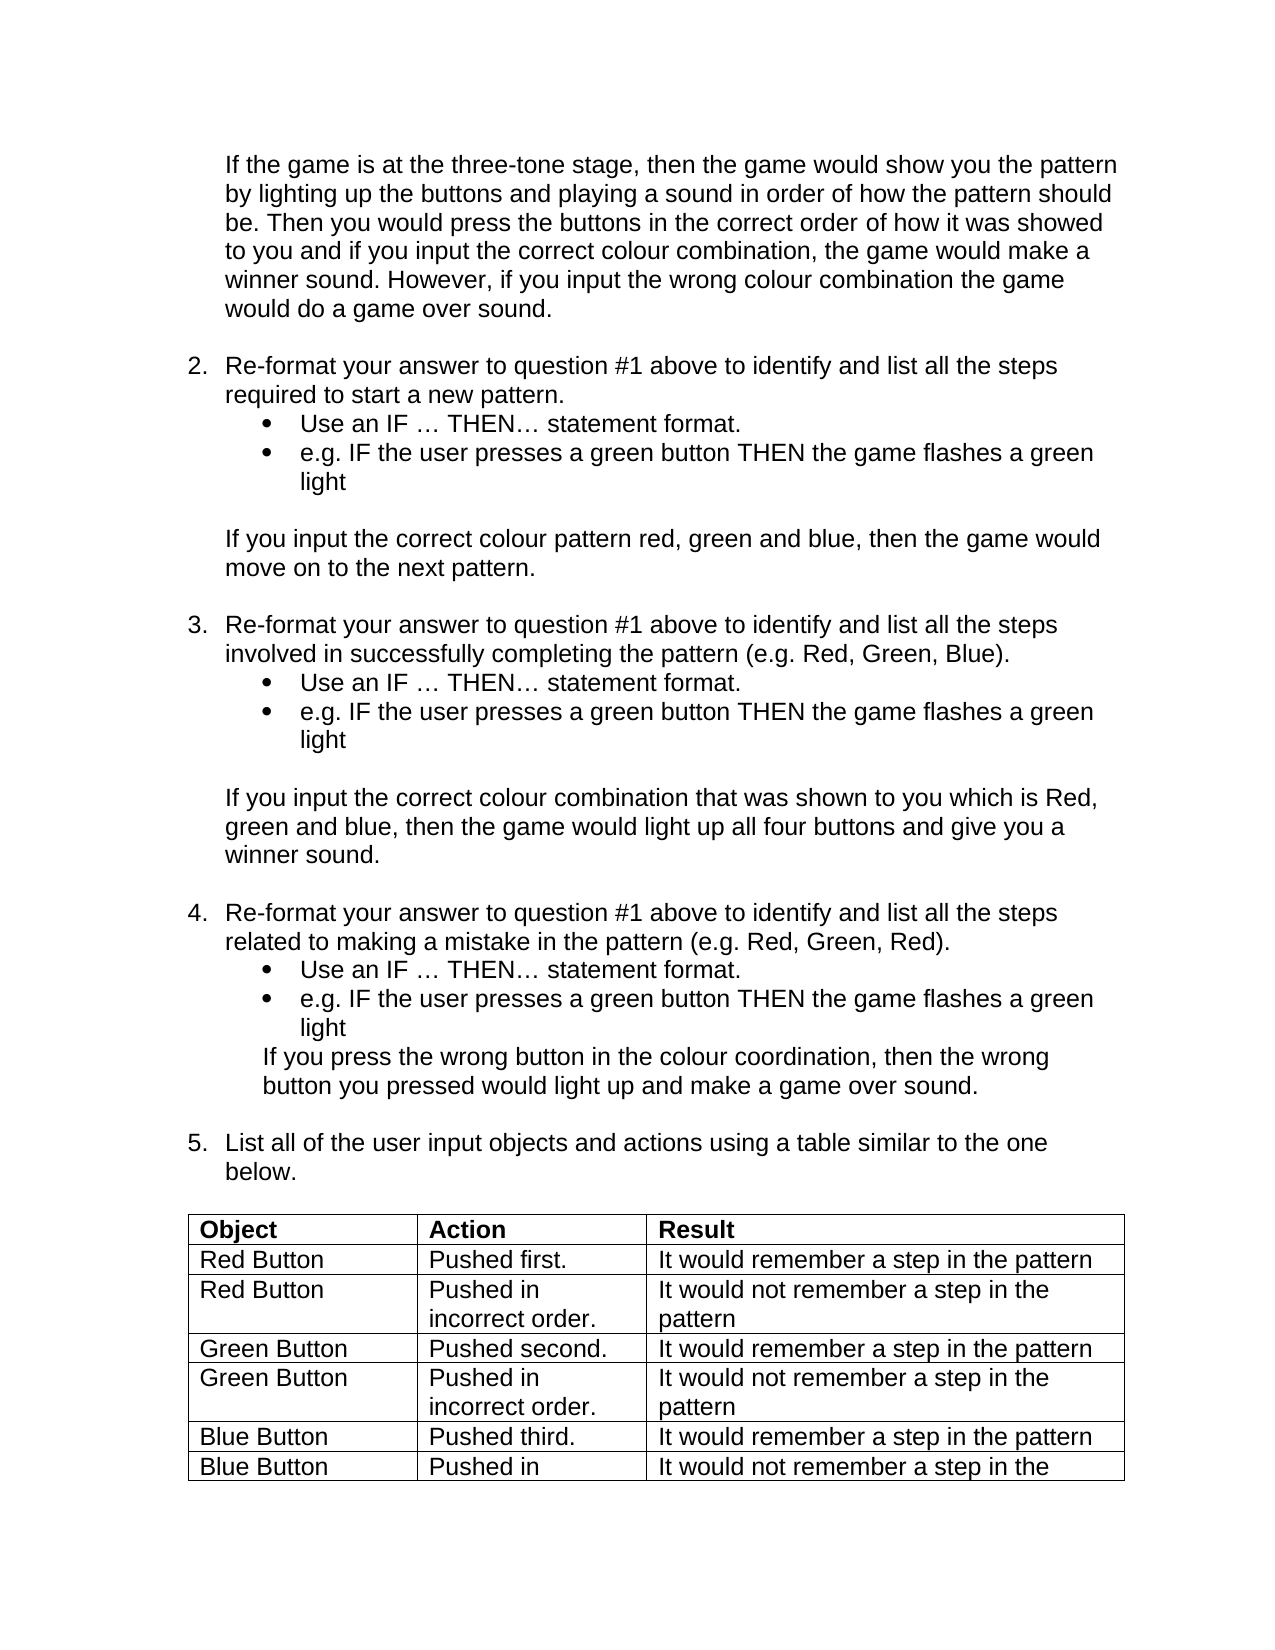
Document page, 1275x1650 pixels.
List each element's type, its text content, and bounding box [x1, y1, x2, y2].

table_cell Pushed in incorrect order. [418, 1363, 646, 1421]
table_cell Blue Button [189, 1452, 417, 1480]
table_header Result [647, 1215, 1124, 1244]
list Re-format your answer to question #1 above to identify and list all the steps required to start a new pattern. [187, 351, 1125, 409]
text If you input the correct colour combination that was shown to you which is Red, green and blue, then the game would light up all four buttons and give you a winner sound. [225, 783, 1125, 869]
table_cell It would remember a step in the pattern [647, 1422, 1124, 1451]
list e.g. IF the user presses a green button THEN the game flashes a green light [262, 984, 1125, 1042]
table_cell It would remember a step in the pattern [647, 1334, 1124, 1362]
table_cell Green Button [189, 1363, 417, 1421]
table_header Object [189, 1215, 417, 1244]
table_cell Pushed in incorrect order. [418, 1275, 646, 1332]
text If you input the correct colour pattern red, green and blue, then the game would move on to the next pattern. [225, 524, 1125, 581]
list List all of the user input objects and actions using a table similar to the one below. [187, 1128, 1125, 1186]
table_cell Pushed second. [418, 1334, 646, 1362]
list Use an IF … THEN… statement format. [262, 409, 1125, 438]
list e.g. IF the user presses a green button THEN the game flashes a green light [262, 697, 1125, 754]
table_cell Blue Button [189, 1422, 417, 1451]
table_cell Green Button [189, 1334, 417, 1362]
table_cell Red Button [189, 1275, 417, 1332]
list Re-format your answer to question #1 above to identify and list all the steps involved in successfully completing the pattern (e.g. Red, Green, Blue). [187, 610, 1125, 668]
table_cell It would remember a step in the pattern [647, 1245, 1124, 1274]
text If the game is at the three-tone stage, then the game would show you the pattern by lighting up the buttons and playing a sound in order of how the pattern should be. Then you would press the buttons in the correct order of how it was showed to you and if you input the correct colour combination, the game would make a winner sound. However, if you input the wrong colour combination the game would do a game over sound. [225, 150, 1125, 351]
table_cell It would not remember a step in the pattern [647, 1275, 1124, 1332]
table_header Action [418, 1215, 646, 1244]
list Use an IF … THEN… statement format. [262, 668, 1125, 697]
list Re-format your answer to question #1 above to identify and list all the steps related to making a mistake in the pattern (e.g. Red, Green, Red). [187, 898, 1125, 955]
table_cell Pushed third. [418, 1422, 646, 1451]
list Use an IF … THEN… statement format. [262, 955, 1125, 984]
list e.g. IF the user presses a green button THEN the game flashes a green light [262, 438, 1125, 495]
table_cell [647, 1363, 1124, 1421]
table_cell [418, 1452, 646, 1480]
table_cell Red Button [189, 1245, 417, 1274]
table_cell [647, 1452, 1124, 1480]
table_cell Pushed first. [418, 1245, 646, 1274]
text If you press the wrong button in the colour coordination, then the wrong button you pressed would light up and make a game over sound. [262, 1042, 1125, 1099]
